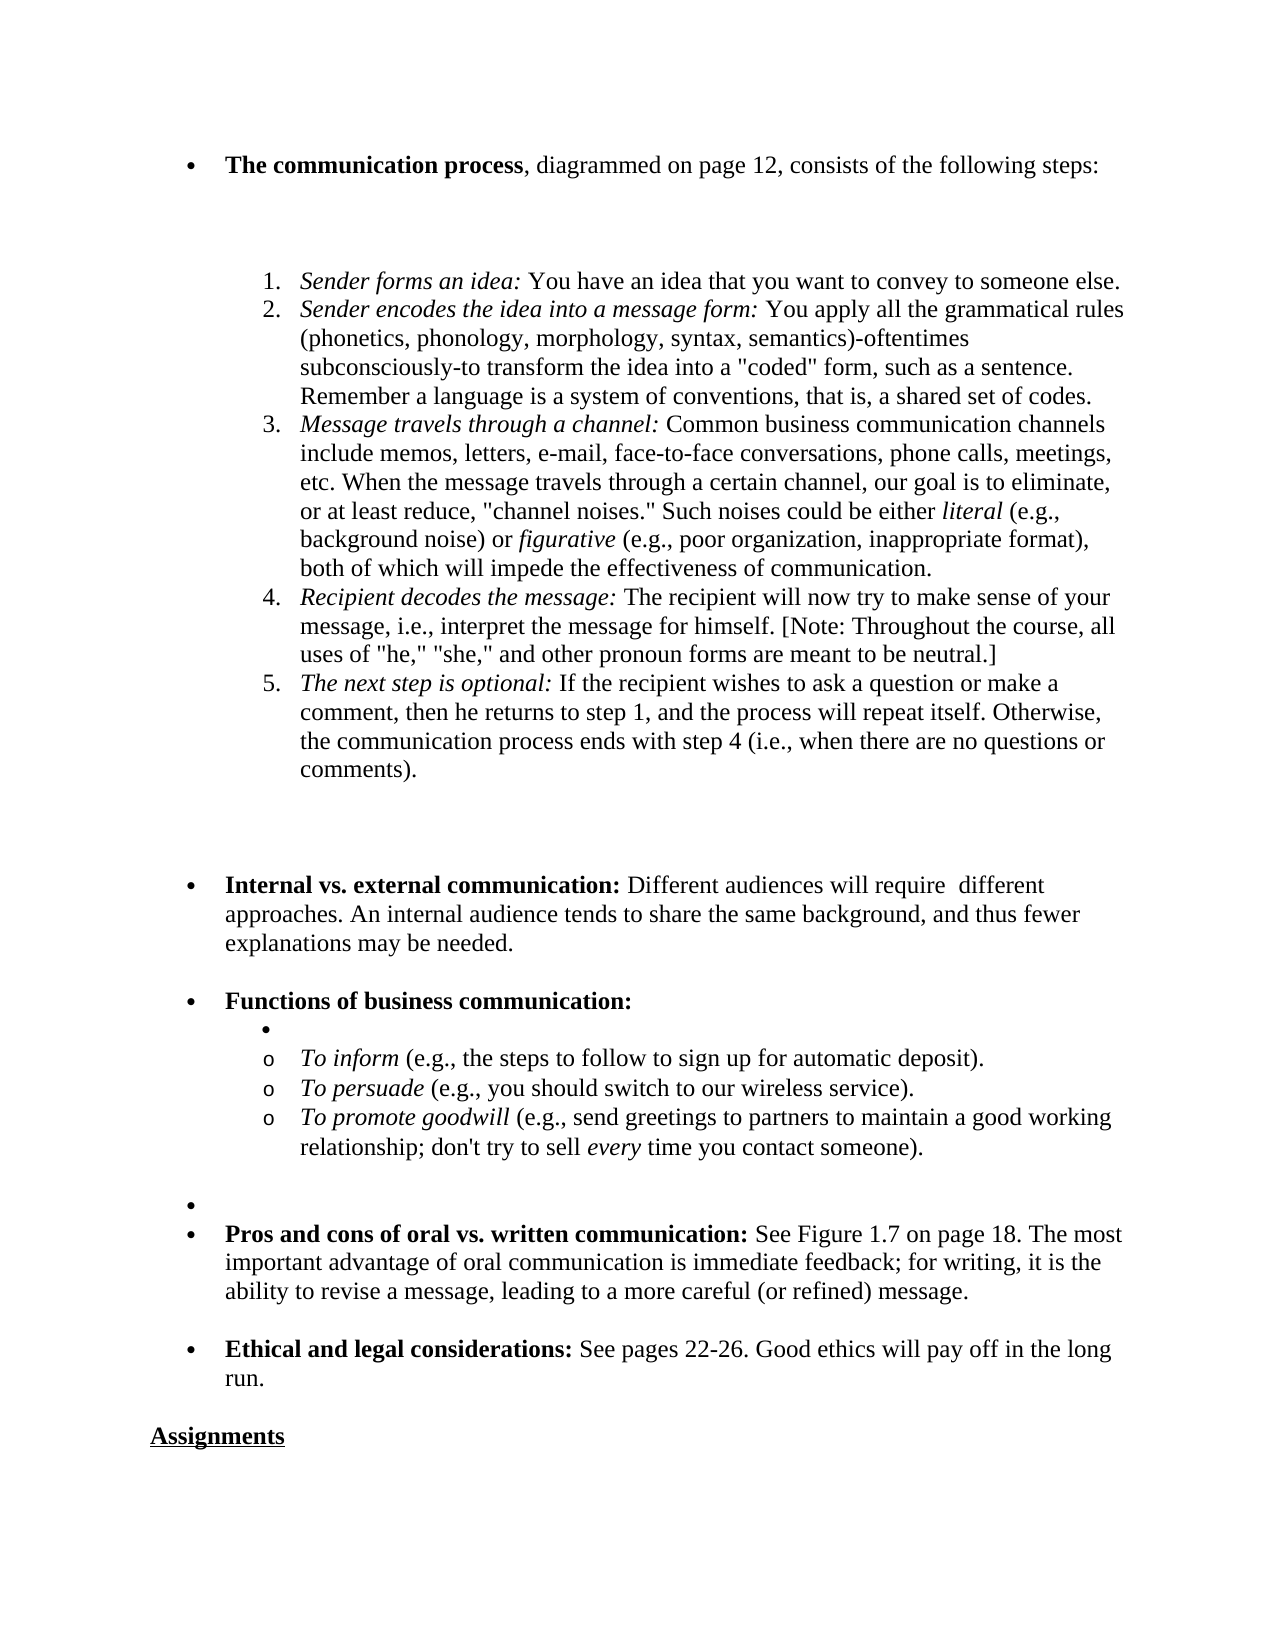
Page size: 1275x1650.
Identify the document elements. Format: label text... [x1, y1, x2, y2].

list Ethical and legal considerations: See pages 22-26. Good ethics will pay off in the long run. [187, 1334, 1125, 1392]
list Sender forms an idea: You have an idea that you want to convey to someone else. [262, 266, 1125, 294]
list Recipient decodes the message: The recipient will now try to make sense of your message, i.e., interpret the message for himself. [Note: Throughout the course, all uses of "he," "she," and other pronoun forms are meant to be neutral.] [262, 582, 1125, 668]
list Functions of business communication: [187, 986, 1125, 1014]
list To persuade (e.g., you should switch to our wireless service). [262, 1073, 1125, 1102]
list Sender encodes the idea into a message form: You apply all the grammatical rules (phonetics, phonology, morphology, syntax, semantics)-oftentimes subconsciously-to transform the idea into a "coded" form, such as a sentence. Remember a language is a system of conventions, that is, a shared set of codes. [262, 294, 1125, 409]
list The next step is optional: If the recipient wishes to ask a question or make a comment, then he returns to step 1, and the process will repeat itself. Otherwise, the communication process ends with step 4 (i.e., when there are no questions or comments). [262, 668, 1125, 783]
list Pros and cons of oral vs. written communication: See Figure 1.7 on page 18. The most important advantage of oral communication is immediate feedback; for writing, it is the ability to revise a message, leading to a more careful (or refined) message. [187, 1219, 1125, 1305]
list To inform (e.g., the steps to follow to sign up for automatic deposit). [262, 1043, 1125, 1073]
list To promote goodwill (e.g., send greetings to partners to maintain a good working relationship; don't try to sell every time you contact someone). [262, 1102, 1125, 1161]
text Assignments [150, 1421, 1125, 1449]
list Message travels through a channel: Common business communication channels include memos, letters, e-mail, face-to-face conversations, phone calls, meetings, etc. When the message travels through a certain channel, our goal is to eliminate, or at least reduce, "channel noises." Such noises could be either literal (e.g., background noise) or figurative (e.g., poor organization, inappropriate format), both of which will impede the effectiveness of communication. [262, 409, 1125, 582]
list The communication process, diagrammed on page 12, consists of the following steps: [187, 150, 1125, 179]
list Internal vs. external communication: Different audiences will require different approaches. An internal audience tends to share the same background, and thus fewer explanations may be needed. [187, 870, 1125, 957]
